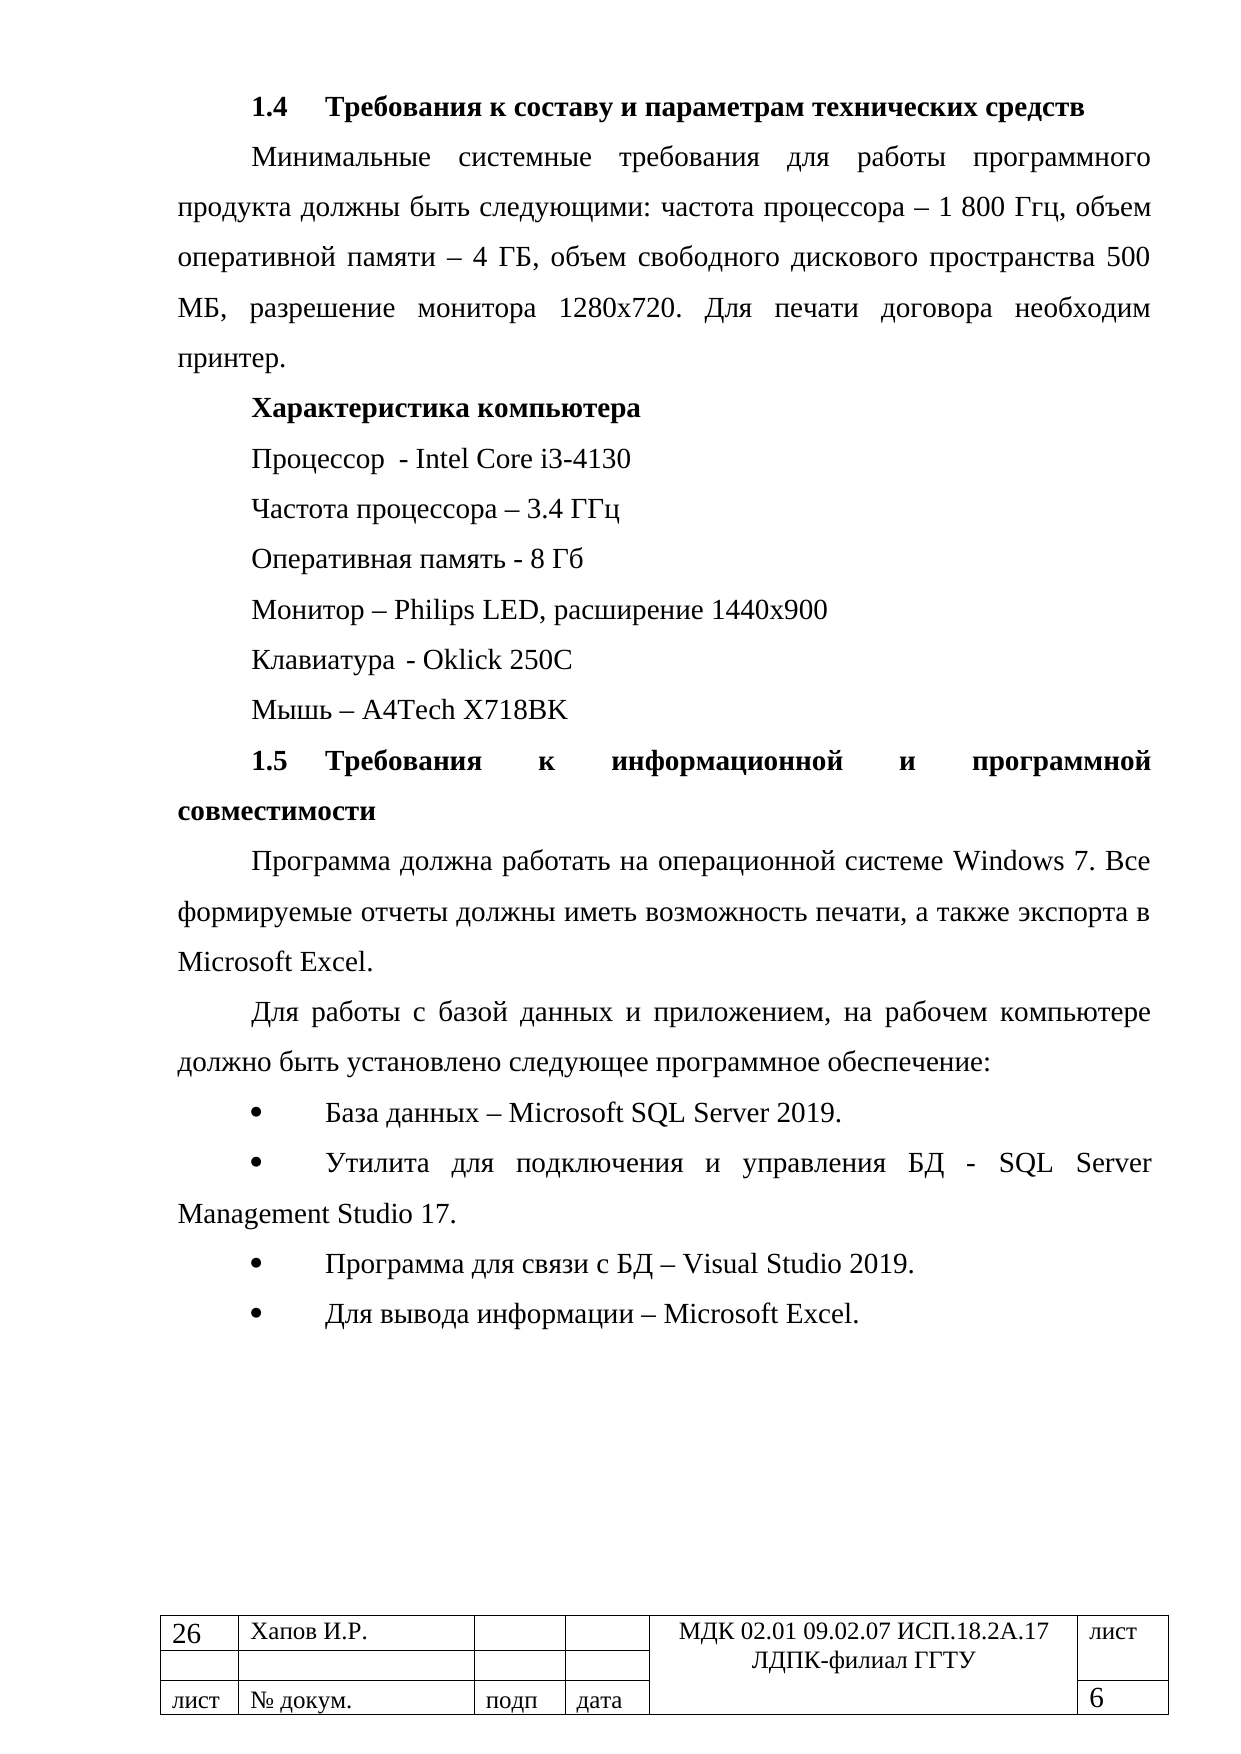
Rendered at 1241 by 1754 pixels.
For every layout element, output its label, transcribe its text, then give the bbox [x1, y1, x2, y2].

text Частота процессора – 3.4 ГГц [177, 491, 1152, 525]
text Процессор - Intel Core i3-4130 [177, 441, 1152, 474]
text Минимальные системные требования для работы программного продукта должны быть следующими: частота процессора – 1 800 Ггц, объем оперативной памяти – 4 ГБ, объем свободного дискового пространства 500 МБ, разрешение монитора 1280х720. Для печати договора необходим принтер. [177, 139, 1152, 374]
list База данных – Microsoft SQL Server 2019. [177, 1095, 1152, 1128]
list Для вывода информации – Microsoft Excel. [177, 1296, 1152, 1330]
text Мышь – A4Tech X718BK [177, 692, 1152, 726]
text Для работы с базой данных и приложением, на рабочем компьютере должно быть установлено следующее программное обеспечение: [177, 994, 1152, 1078]
list Утилита для подключения и управления БД - SQL Server Management Studio 17. [177, 1145, 1152, 1229]
text Программа должна работать на операционной системе Windows 7. Все формируемые отчеты должны иметь возможность печати, а также экспорта в Microsoft Excel. [177, 843, 1152, 977]
text Клавиатура - Oklick 250C [177, 642, 1152, 676]
list Программа для связи с БД – Visual Studio 2019. [177, 1246, 1152, 1280]
text Оперативная память - 8 Гб [177, 541, 1152, 575]
text Характеристика компьютера [177, 391, 1152, 424]
subtitle Требования к информационной и программной совместимости [177, 743, 1152, 827]
subtitle Требования к составу и параметрам технических средств [177, 89, 1152, 122]
text Монитор – Philips LED, расширение 1440x900 [177, 592, 1152, 625]
